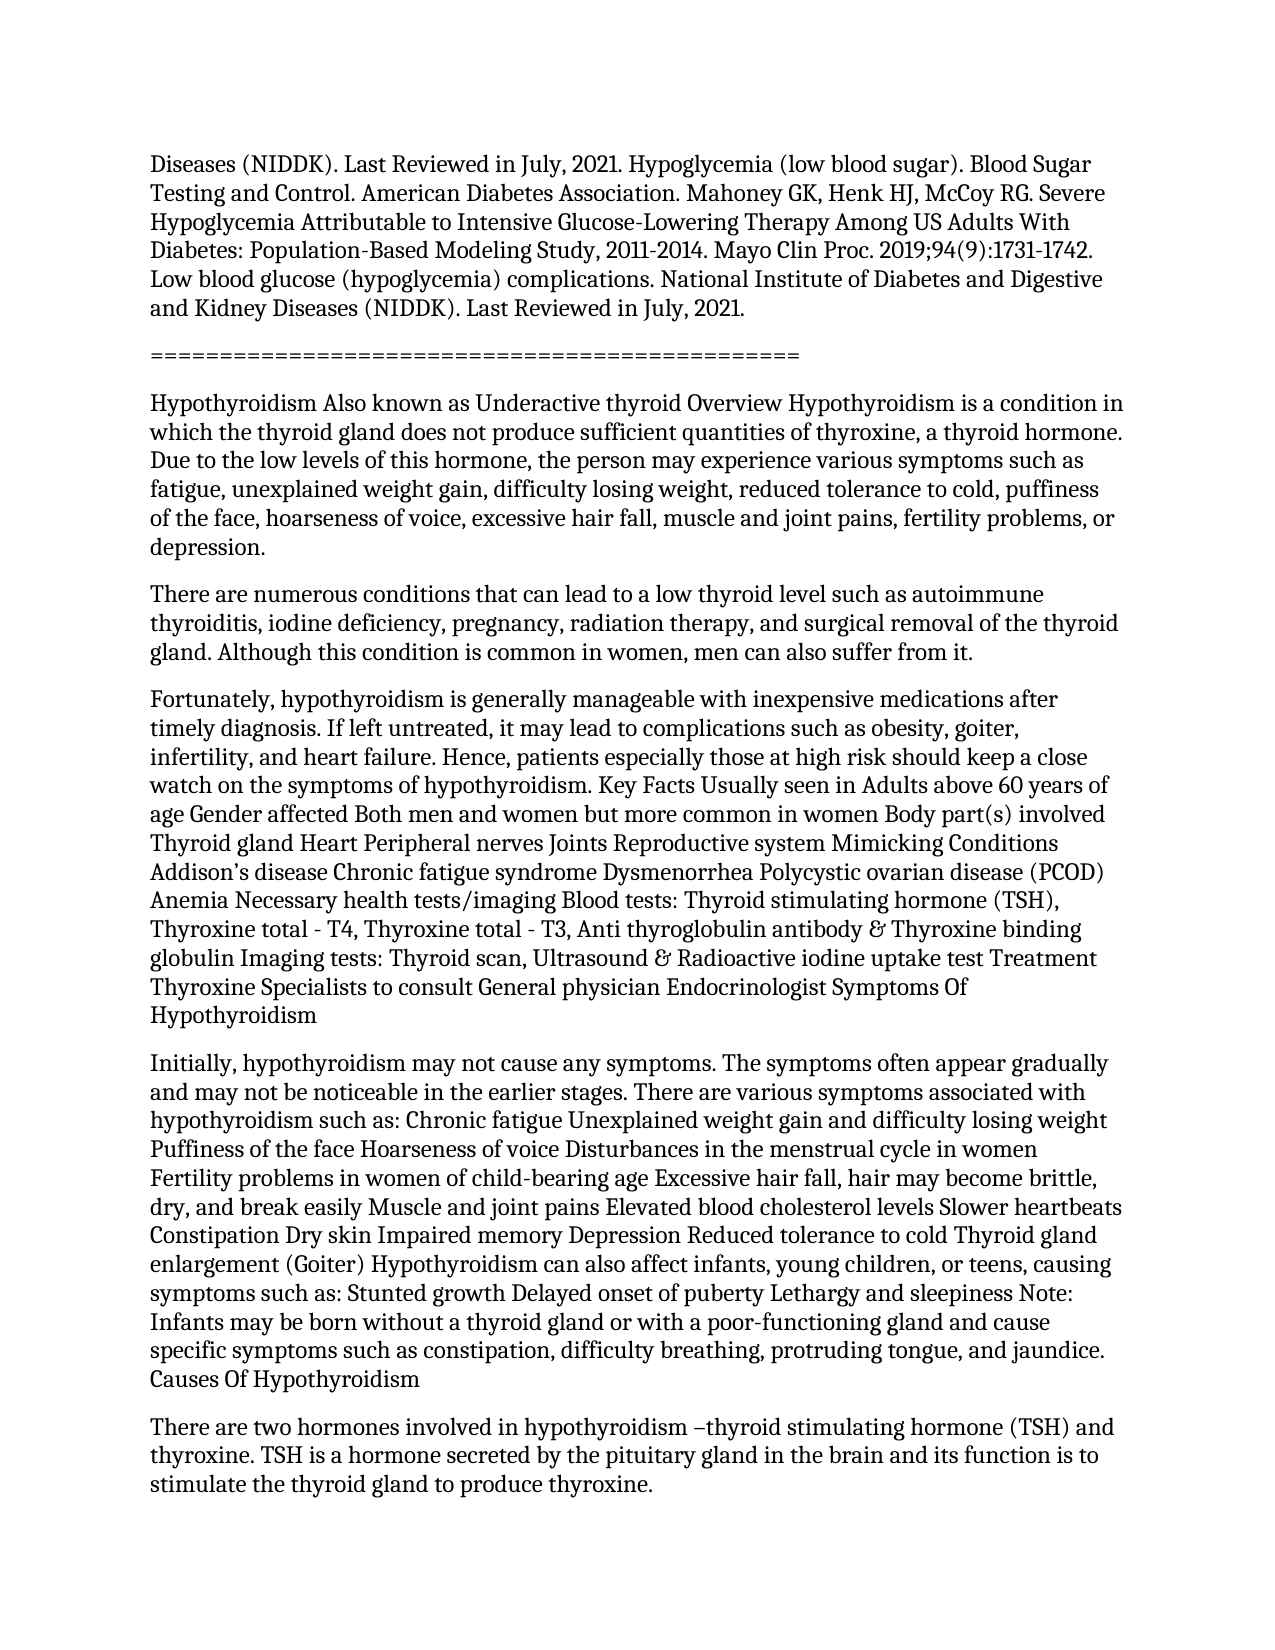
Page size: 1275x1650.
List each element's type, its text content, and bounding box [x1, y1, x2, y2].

text Hypothyroidism Also known as Underactive thyroid Overview Hypothyroidism is a condition in which the thyroid gland does not produce sufficient quantities of thyroxine, a thyroid hormone. Due to the low levels of this hormone, the person may experience various symptoms such as fatigue, unexplained weight gain, difficulty losing weight, reduced tolerance to cold, puffiness of the face, hoarseness of voice, excessive hair fall, muscle and joint pains, fertility problems, or depression. [150, 389, 1125, 561]
text There are two hormones involved in hypothyroidism –thyroid stimulating hormone (TSH) and thyroxine. TSH is a hormone secreted by the pituitary gland in the brain and its function is to stimulate the thyroid gland to produce thyroxine. [150, 1412, 1125, 1499]
text Initially, hypothyroidism may not cause any symptoms. The symptoms often appear gradually and may not be noticeable in the earlier stages. There are various symptoms associated with hypothyroidism such as: Chronic fatigue Unexplained weight gain and difficulty losing weight Puffiness of the face Hoarseness of voice Disturbances in the menstrual cycle in women Fertility problems in women of child-bearing age Excessive hair fall, hair may become brittle, dry, and break easily Muscle and joint pains Elevated blood cholesterol levels Slower heartbeats Constipation Dry skin Impaired memory Depression Reduced tolerance to cold Thyroid gland enlargement (Goiter) Hypothyroidism can also affect infants, young children, or teens, causing symptoms such as: Stunted growth Delayed onset of puberty Lethargy and sleepiness Note: Infants may be born without a thyroid gland or with a poor-functioning gland and cause specific symptoms such as constipation, difficulty breathing, protruding tongue, and jaundice. Causes Of Hypothyroidism [150, 1049, 1125, 1394]
text There are numerous conditions that can lead to a low thyroid level such as autoimmune thyroiditis, iodine deficiency, pregnancy, radiation therapy, and surgical removal of the thyroid gland. Although this condition is common in women, men can also suffer from it. [150, 580, 1125, 666]
text Fortunately, hypothyroidism is generally manageable with inexpensive medications after timely diagnosis. If left untreated, it may lead to complications such as obesity, goiter, infertility, and heart failure. Hence, patients especially those at high risk should keep a close watch on the symptoms of hypothyroidism. Key Facts Usually seen in Adults above 60 years of age Gender affected Both men and women but more common in women Body part(s) involved Thyroid gland Heart Peripheral nerves Joints Reproductive system Mimicking Conditions Addison’s disease Chronic fatigue syndrome Dysmenorrhea Polycystic ovarian disease (PCOD) Anemia Necessary health tests/imaging Blood tests: Thyroid stimulating hormone (TSH), Thyroxine total - T4, Thyroxine total - T3, Anti thyroglobulin antibody & Thyroxine binding globulin Imaging tests: Thyroid scan, Ultrasound & Radioactive iodine uptake test Treatment Thyroxine Specialists to consult General physician Endocrinologist Symptoms Of Hypothyroidism [150, 685, 1125, 1030]
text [150, 150, 1125, 322]
text =============================================== [150, 341, 1125, 370]
